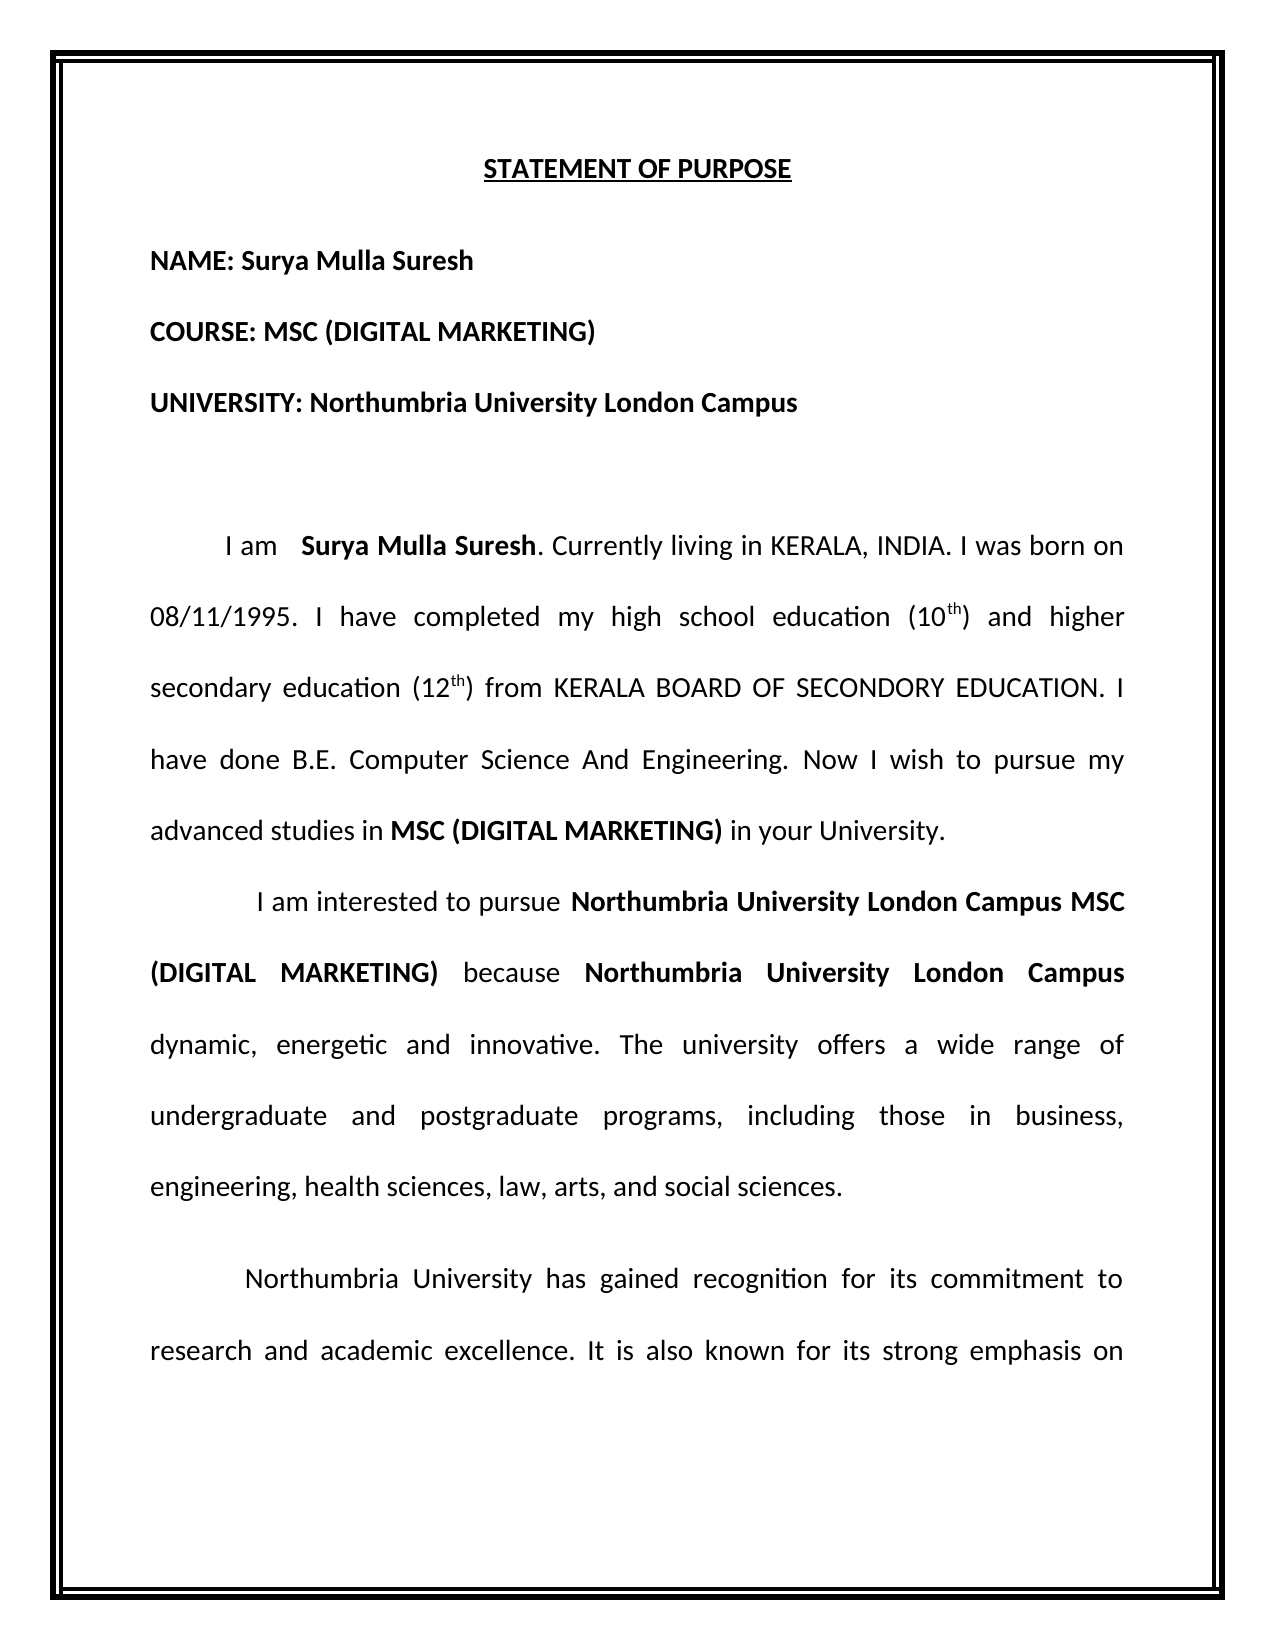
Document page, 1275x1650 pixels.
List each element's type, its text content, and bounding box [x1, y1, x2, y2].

text STATEMENT OF PURPOSE [150, 150, 1125, 186]
text UNIVERSITY: Northumbria University London Campus [150, 384, 1125, 420]
text COURSE: MSC (DIGITAL MARKETING) [150, 313, 1125, 349]
text I am interested to pursue Northumbria University London Campus MSC (DIGITAL MARKETING) because Northumbria University London Campus dynamic, energetic and innovative. The university offers a wide range of undergraduate and postgraduate programs, including those in business, engineering, health sciences, law, arts, and social sciences. [150, 883, 1125, 1204]
text NAME: Surya Mulla Suresh [150, 242, 1125, 278]
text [150, 1260, 1125, 1367]
text I am Surya Mulla Suresh. Currently living in KERALA, INDIA. I was born on 08/11/1995. I have completed my high school education (10th) and higher secondary education (12th) from KERALA BOARD OF SECONDORY EDUCATION. I have done B.E. Computer Science And Engineering. Now I wish to pursue my advanced studies in MSC (DIGITAL MARKETING) in your University. [150, 527, 1125, 848]
